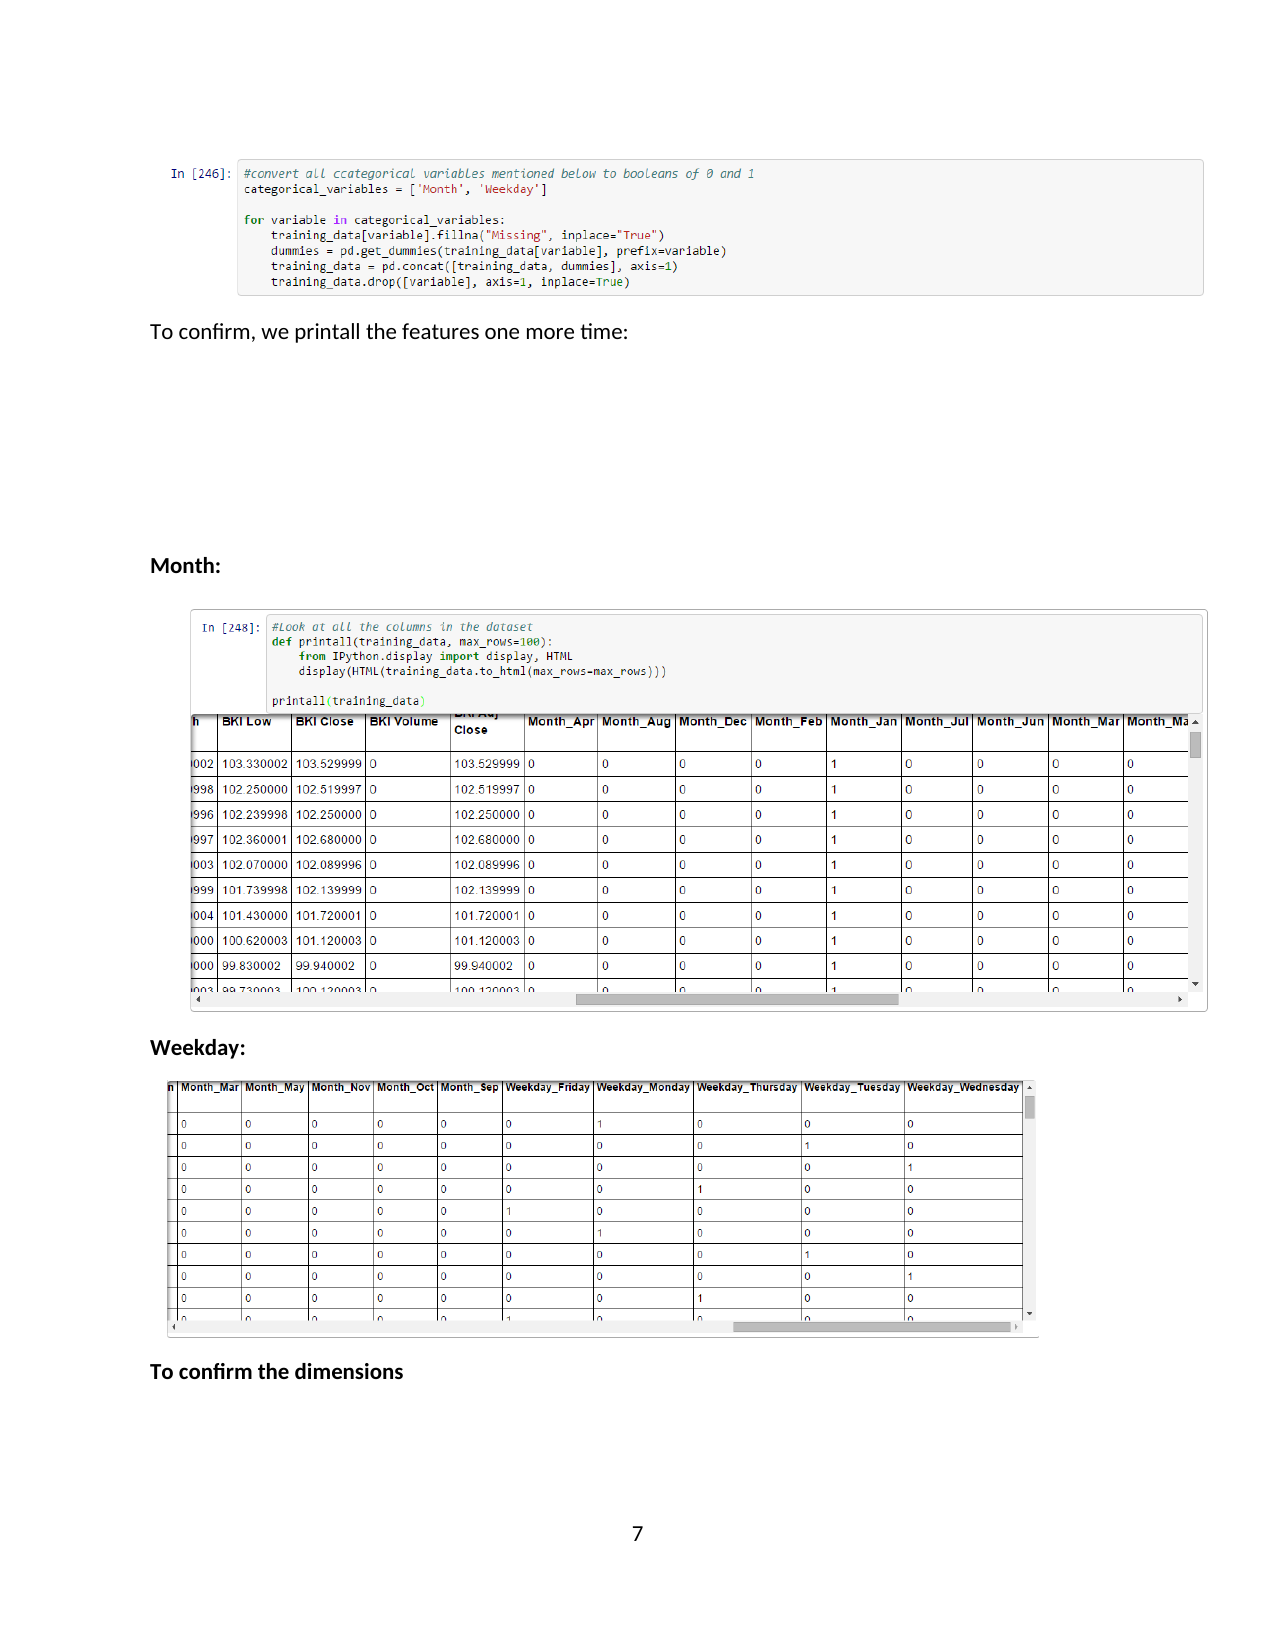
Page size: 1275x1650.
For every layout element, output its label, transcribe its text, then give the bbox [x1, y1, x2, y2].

picture [150, 150, 1213, 299]
picture [150, 1080, 1039, 1339]
text Month: [150, 552, 1125, 580]
text Weekday: [150, 1033, 1125, 1061]
picture [150, 598, 1212, 1015]
text To confirm the dimensions [150, 1357, 1125, 1385]
text To confirm, we printall the features one more time: [150, 317, 1125, 345]
